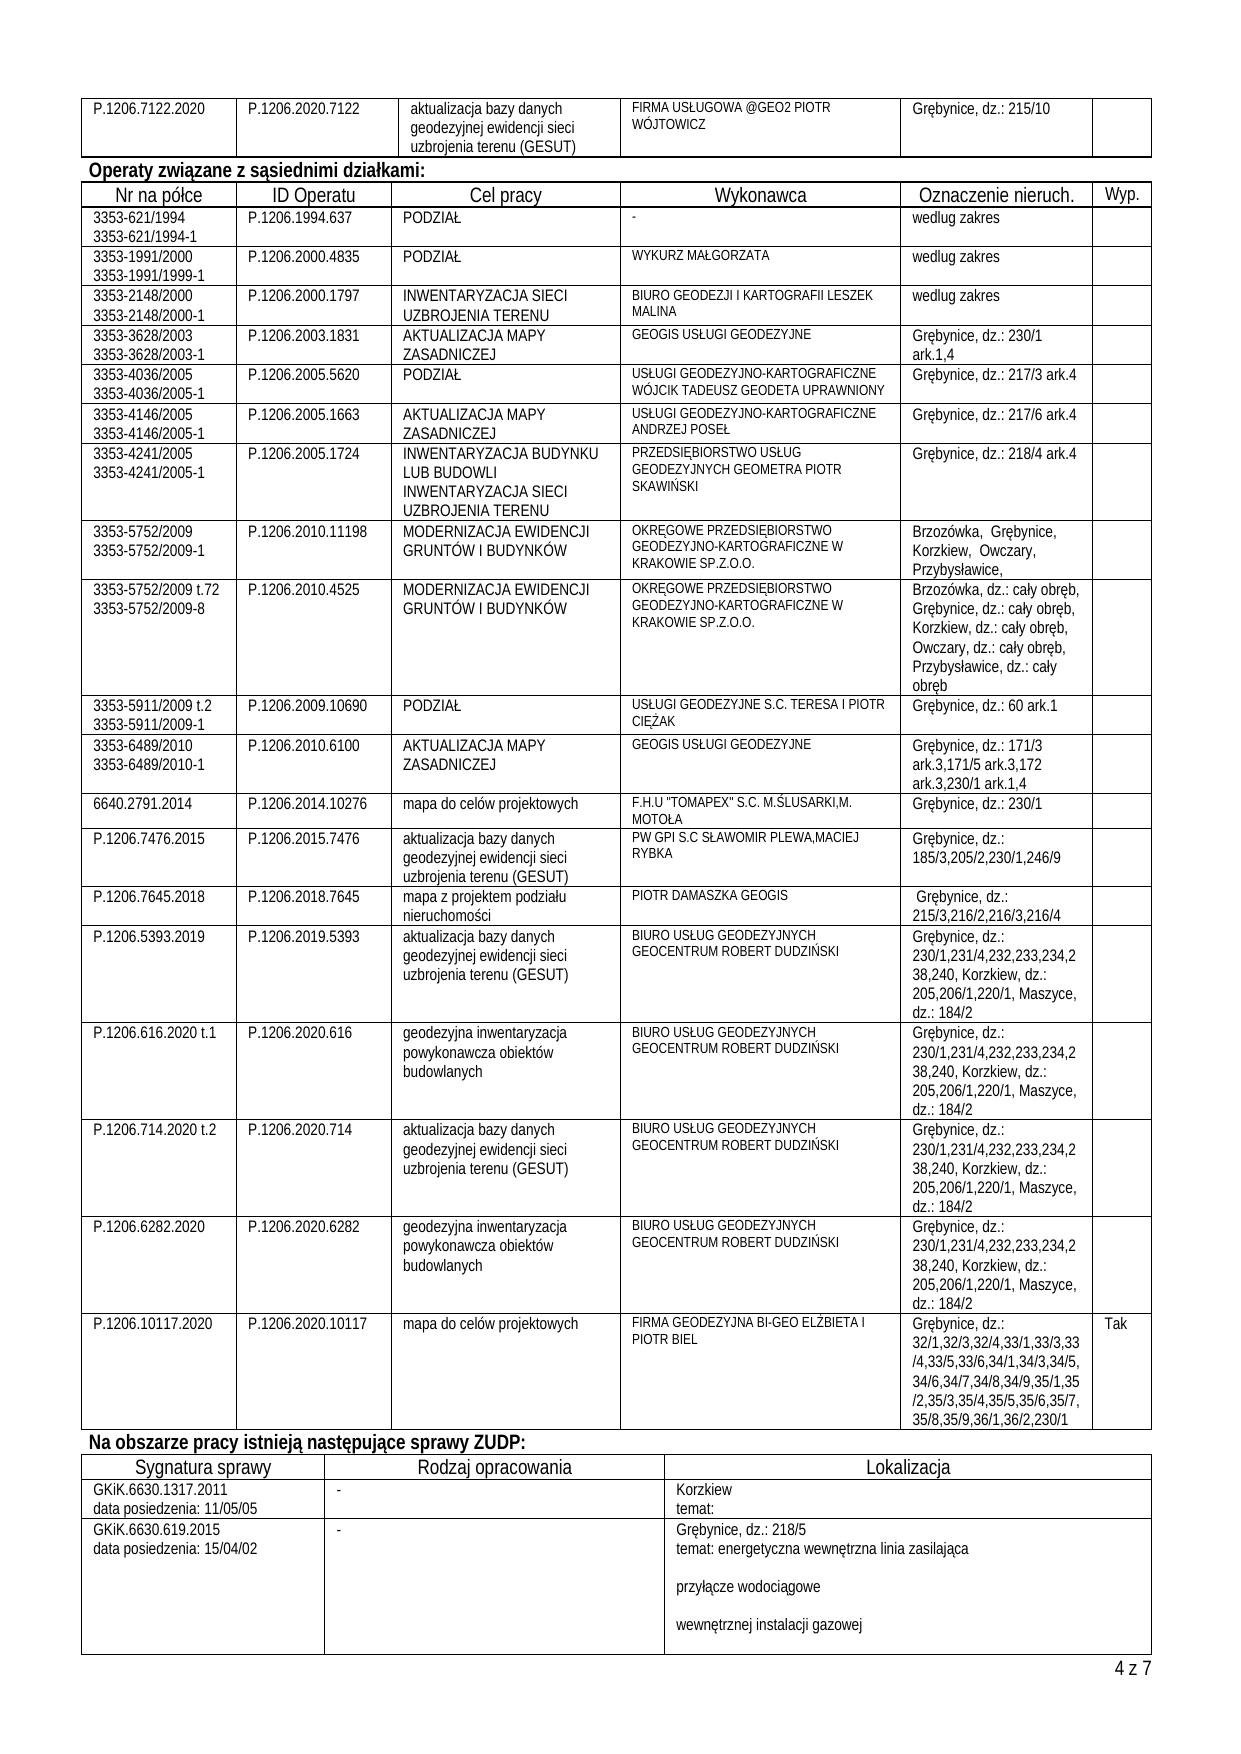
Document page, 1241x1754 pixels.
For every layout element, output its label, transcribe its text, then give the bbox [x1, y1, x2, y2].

table_cell OKRĘGOWE PRZEDSIĘBIORSTWO GEODEZYJNO-KARTOGRAFICZNE W KRAKOWIE SP.Z.O.O. [621, 521, 900, 579]
table_cell mapa do celów projektowych [392, 794, 620, 827]
table_cell GKiK.6630.1317.2011 data posiedzenia: 11/05/05 [82, 1480, 324, 1518]
table_cell GEOGIS USŁUGI GEODEZYJNE [621, 735, 900, 793]
table_cell [1093, 926, 1151, 1022]
table_cell P.1206.2020.10117 [237, 1314, 391, 1429]
table_cell MODERNIZACJA EWIDENCJI GRUNTÓW I BUDYNKÓW [392, 580, 620, 695]
table_cell Grębynice, dz.: 230/1,231/4,232,233,234,238,240, Korzkiew, dz.: 205,206/1,220/1, Maszyce, dz.: 184/2 [901, 926, 1092, 1022]
table_cell - [325, 1519, 664, 1653]
table_cell P.1206.2005.1724 [237, 444, 391, 520]
table_cell - [621, 208, 900, 246]
table_cell P.1206.2015.7476 [237, 829, 391, 886]
table_cell P.1206.714.2020 t.2 [82, 1120, 236, 1216]
table_cell F.H.U "TOMAPEX" S.C. M.ŚLUSARKI,M. MOTOŁA [621, 794, 900, 827]
table_cell P.1206.2010.11198 [237, 521, 391, 579]
table_header Oznaczenie nieruch. [901, 183, 1092, 206]
table_cell [1093, 286, 1151, 324]
text Operaty związane z sąsiednimi działkami: [89, 158, 1152, 181]
table_cell [1093, 326, 1151, 364]
table_cell BIURO GEODEZJI I KARTOGRAFII LESZEK MALINA [621, 286, 900, 324]
table_cell P.1206.2014.10276 [237, 794, 391, 827]
table_cell PIOTR DAMASZKA GEOGIS [621, 887, 900, 925]
table_cell Grębynice, dz.: 60 ark.1 [901, 696, 1092, 734]
table_cell [1093, 365, 1151, 403]
table_cell AKTUALIZACJA MAPY ZASADNICZEJ [392, 404, 620, 443]
table_cell [1093, 208, 1151, 246]
table_cell PW GPI S.C SŁAWOMIR PLEWA,MACIEJ RYBKA [621, 829, 900, 886]
table_cell P.1206.7645.2018 [82, 887, 236, 925]
table_header ID Operatu [237, 183, 391, 206]
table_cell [901, 99, 1092, 156]
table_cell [82, 1519, 324, 1653]
table_cell 3353-5752/2009 3353-5752/2009-1 [82, 521, 236, 579]
table_cell P.1206.2010.6100 [237, 735, 391, 793]
table_cell INWENTARYZACJA SIECI UZBROJENIA TERENU [392, 286, 620, 324]
table_cell P.1206.2020.6282 [237, 1217, 391, 1313]
table_cell P.1206.2009.10690 [237, 696, 391, 734]
table_cell MODERNIZACJA EWIDENCJI GRUNTÓW I BUDYNKÓW [392, 521, 620, 579]
table_cell 3353-4036/2005 3353-4036/2005-1 [82, 365, 236, 403]
table_cell [1093, 99, 1151, 156]
table_cell - [325, 1480, 664, 1518]
table_cell [1093, 521, 1151, 579]
table_cell P.1206.2005.1663 [237, 404, 391, 443]
table_cell [1093, 829, 1151, 886]
table_cell P.1206.2018.7645 [237, 887, 391, 925]
table_cell [1093, 1023, 1151, 1119]
table_cell AKTUALIZACJA MAPY ZASADNICZEJ [392, 735, 620, 793]
table_cell mapa z projektem podziału nieruchomości [392, 887, 620, 925]
table_cell Grębynice, dz.: 171/3 ark.3,171/5 ark.3,172 ark.3,230/1 ark.1,4 [901, 735, 1092, 793]
table_cell P.1206.7122.2020 [82, 99, 236, 156]
table_cell P.1206.7476.2015 [82, 829, 236, 886]
table_header Sygnatura sprawy [82, 1455, 324, 1479]
table_cell wedlug zakres [901, 286, 1092, 324]
table_cell [1093, 247, 1151, 285]
table_cell aktualizacja bazy danych geodezyjnej ewidencji sieci uzbrojenia terenu (GESUT) [392, 829, 620, 886]
table_cell 3353-5752/2009 t.72 3353-5752/2009-8 [82, 580, 236, 695]
table_cell Grębynice, dz.: 230/1 [901, 794, 1092, 827]
table_cell Grębynice, dz.: 215/3,216/2,216/3,216/4 [901, 887, 1092, 925]
table_cell BIURO USŁUG GEODEZYJNYCH GEOCENTRUM ROBERT DUDZIŃSKI [621, 926, 900, 1022]
table_cell INWENTARYZACJA BUDYNKU LUB BUDOWLI INWENTARYZACJA SIECI UZBROJENIA TERENU [392, 444, 620, 520]
table_cell [1093, 1217, 1151, 1313]
table_cell [1093, 887, 1151, 925]
table_cell wedlug zakres [901, 247, 1092, 285]
table_cell Tak [1093, 1314, 1151, 1429]
table_cell PODZIAŁ [392, 696, 620, 734]
table_cell BIURO USŁUG GEODEZYJNYCH GEOCENTRUM ROBERT DUDZIŃSKI [621, 1023, 900, 1119]
table_cell 3353-6489/2010 3353-6489/2010-1 [82, 735, 236, 793]
table_cell PRZEDSIĘBIORSTWO USŁUG GEODEZYJNYCH GEOMETRA PIOTR SKAWIŃSKI [621, 444, 900, 520]
table_header Wyp. [1093, 183, 1151, 206]
table_cell [1093, 580, 1151, 695]
table_cell Brzozówka, dz.: cały obręb, Grębynice, dz.: cały obręb, Korzkiew, dz.: cały obręb, Owczary, dz.: cały obręb, Przybysławice, dz.: cały obręb [901, 580, 1092, 695]
table_cell P.1206.2000.1797 [237, 286, 391, 324]
table_cell P.1206.2010.4525 [237, 580, 391, 695]
table_cell P.1206.2020.7122 [237, 99, 398, 156]
table_cell aktualizacja bazy danych geodezyjnej ewidencji sieci uzbrojenia terenu (GESUT) [392, 926, 620, 1022]
table_cell PODZIAŁ [392, 208, 620, 246]
table_cell 3353-5911/2009 t.2 3353-5911/2009-1 [82, 696, 236, 734]
table_cell 3353-4146/2005 3353-4146/2005-1 [82, 404, 236, 443]
table_cell PODZIAŁ [392, 247, 620, 285]
table_cell USŁUGI GEODEZYJNO-KARTOGRAFICZNE ANDRZEJ POSEŁ [621, 404, 900, 443]
table_cell P.1206.2003.1831 [237, 326, 391, 364]
table_cell USŁUGI GEODEZYJNE S.C. TERESA I PIOTR CIĘŻAK [621, 696, 900, 734]
table_cell Korzkiew temat: [665, 1480, 1151, 1518]
table_header Lokalizacja [665, 1455, 1151, 1479]
text Na obszarze pracy istnieją następujące sprawy ZUDP: [89, 1430, 1152, 1454]
table_cell [1093, 1120, 1151, 1216]
table_cell wedlug zakres [901, 208, 1092, 246]
table_cell [1093, 735, 1151, 793]
table_cell 3353-621/1994 3353-621/1994-1 [82, 208, 236, 246]
table_cell geodezyjna inwentaryzacja powykonawcza obiektów budowlanych [392, 1023, 620, 1119]
table_cell P.1206.616.2020 t.1 [82, 1023, 236, 1119]
table_cell FIRMA GEODEZYJNA BI-GEO ELŻBIETA I PIOTR BIEL [621, 1314, 900, 1429]
table_cell [1093, 444, 1151, 520]
table_header Wykonawca [621, 183, 900, 206]
table_cell 6640.2791.2014 [82, 794, 236, 827]
table_cell BIURO USŁUG GEODEZYJNYCH GEOCENTRUM ROBERT DUDZIŃSKI [621, 1120, 900, 1216]
table_cell Grębynice, dz.: 185/3,205/2,230/1,246/9 [901, 829, 1092, 886]
table_cell Grębynice, dz.: 217/3 ark.4 [901, 365, 1092, 403]
table_cell GEOGIS USŁUGI GEODEZYJNE [621, 326, 900, 364]
table_header Cel pracy [392, 183, 620, 206]
table_cell mapa do celów projektowych [392, 1314, 620, 1429]
table_header Rodzaj opracowania [325, 1455, 664, 1479]
table_cell Grębynice, dz.: 32/1,32/3,32/4,33/1,33/3,33/4,33/5,33/6,34/1,34/3,34/5,34/6,34/7,34/8,34/9,35/1,35/2,35/3,35/4,35/5,35/6,35/7,35/8,35/9,36/1,36/2,230/1 [901, 1314, 1092, 1429]
table_cell Grębynice, dz.: 230/1,231/4,232,233,234,238,240, Korzkiew, dz.: 205,206/1,220/1, Maszyce, dz.: 184/2 [901, 1217, 1092, 1313]
table_cell P.1206.5393.2019 [82, 926, 236, 1022]
table_cell [1093, 404, 1151, 443]
table_cell USŁUGI GEODEZYJNO-KARTOGRAFICZNE WÓJCIK TADEUSZ GEODETA UPRAWNIONY [621, 365, 900, 403]
table_cell AKTUALIZACJA MAPY ZASADNICZEJ [392, 326, 620, 364]
table_cell [1093, 696, 1151, 734]
table_cell P.1206.2019.5393 [237, 926, 391, 1022]
table_cell 3353-2148/2000 3353-2148/2000-1 [82, 286, 236, 324]
table_cell geodezyjna inwentaryzacja powykonawcza obiektów budowlanych [392, 1217, 620, 1313]
table_cell 3353-1991/2000 3353-1991/1999-1 [82, 247, 236, 285]
table_cell P.1206.2020.714 [237, 1120, 391, 1216]
table_cell Grębynice, dz.: 230/1,231/4,232,233,234,238,240, Korzkiew, dz.: 205,206/1,220/1, Maszyce, dz.: 184/2 [901, 1023, 1092, 1119]
table_cell P.1206.2020.616 [237, 1023, 391, 1119]
table_cell 3353-4241/2005 3353-4241/2005-1 [82, 444, 236, 520]
table_cell BIURO USŁUG GEODEZYJNYCH GEOCENTRUM ROBERT DUDZIŃSKI [621, 1217, 900, 1313]
table_cell Grębynice, dz.: 218/4 ark.4 [901, 444, 1092, 520]
table_cell P.1206.2005.5620 [237, 365, 391, 403]
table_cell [665, 1519, 1151, 1653]
table_cell Grębynice, dz.: 230/1 ark.1,4 [901, 326, 1092, 364]
table_cell P.1206.6282.2020 [82, 1217, 236, 1313]
table_cell 3353-3628/2003 3353-3628/2003-1 [82, 326, 236, 364]
table_cell Grębynice, dz.: 217/6 ark.4 [901, 404, 1092, 443]
table_cell Grębynice, dz.: 230/1,231/4,232,233,234,238,240, Korzkiew, dz.: 205,206/1,220/1, Maszyce, dz.: 184/2 [901, 1120, 1092, 1216]
table_cell Brzozówka, Grębynice, Korzkiew, Owczary, Przybysławice, [901, 521, 1092, 579]
table_cell WYKURZ MAŁGORZATA [621, 247, 900, 285]
table_cell aktualizacja bazy danych geodezyjnej ewidencji sieci uzbrojenia terenu (GESUT) [399, 99, 620, 156]
table_cell FIRMA USŁUGOWA @GEO2 PIOTR WÓJTOWICZ [621, 99, 900, 156]
table_cell P.1206.1994.637 [237, 208, 391, 246]
table_header Nr na półce [82, 183, 236, 206]
table_cell aktualizacja bazy danych geodezyjnej ewidencji sieci uzbrojenia terenu (GESUT) [392, 1120, 620, 1216]
table_cell P.1206.2000.4835 [237, 247, 391, 285]
table_cell [1093, 794, 1151, 827]
table_cell PODZIAŁ [392, 365, 620, 403]
table_cell OKRĘGOWE PRZEDSIĘBIORSTWO GEODEZYJNO-KARTOGRAFICZNE W KRAKOWIE SP.Z.O.O. [621, 580, 900, 695]
table_cell P.1206.10117.2020 [82, 1314, 236, 1429]
